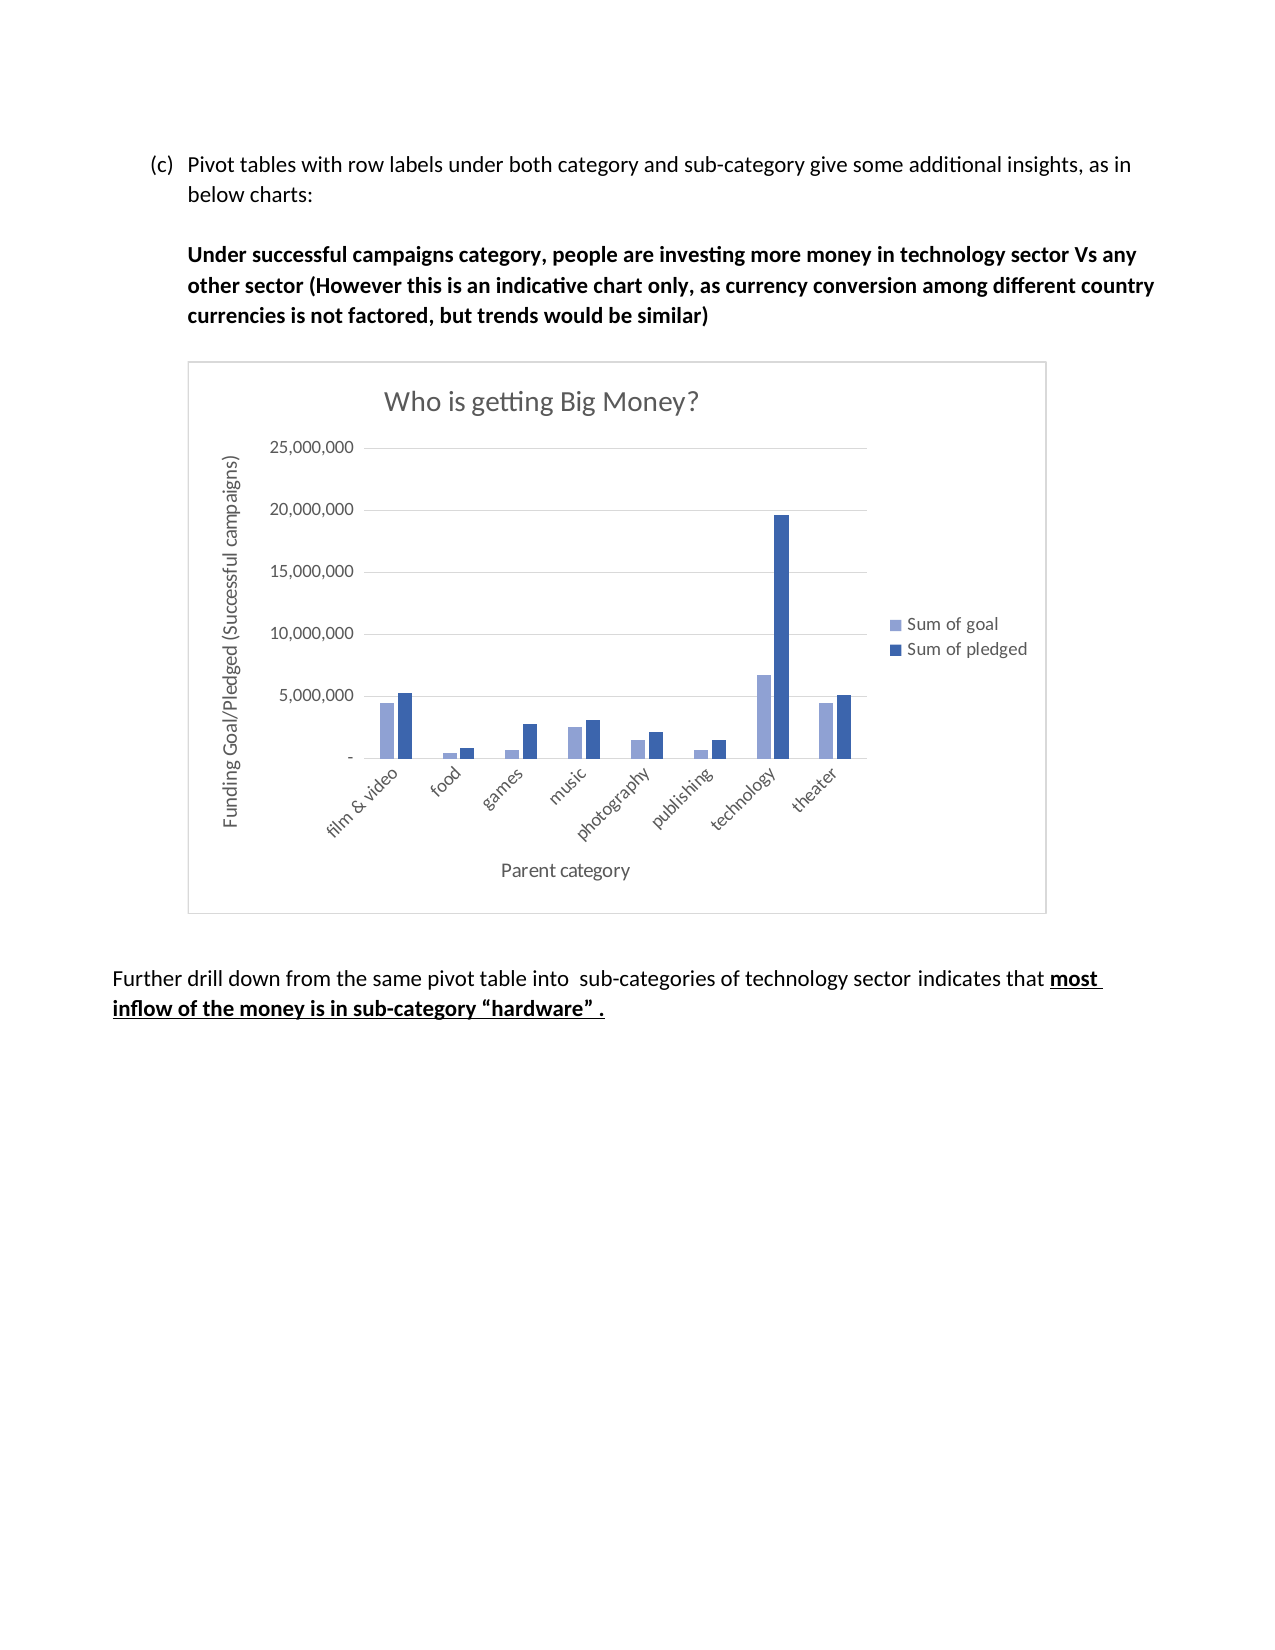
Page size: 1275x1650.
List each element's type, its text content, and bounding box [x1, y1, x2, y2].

list Pivot tables with row labels under both category and sub-category give some additional insights, as in below charts: [150, 150, 1162, 208]
text Further drill down from the same pivot table into sub-categories of technology sector indicates that most inflow of the money is in sub-category “hardware” . [112, 964, 1162, 1022]
list Under successful campaigns category, people are investing more money in technology sector Vs any other sector (However this is an indicative chart only, as currency conversion among different country currencies is not factored, but trends would be similar) [187, 241, 1162, 329]
